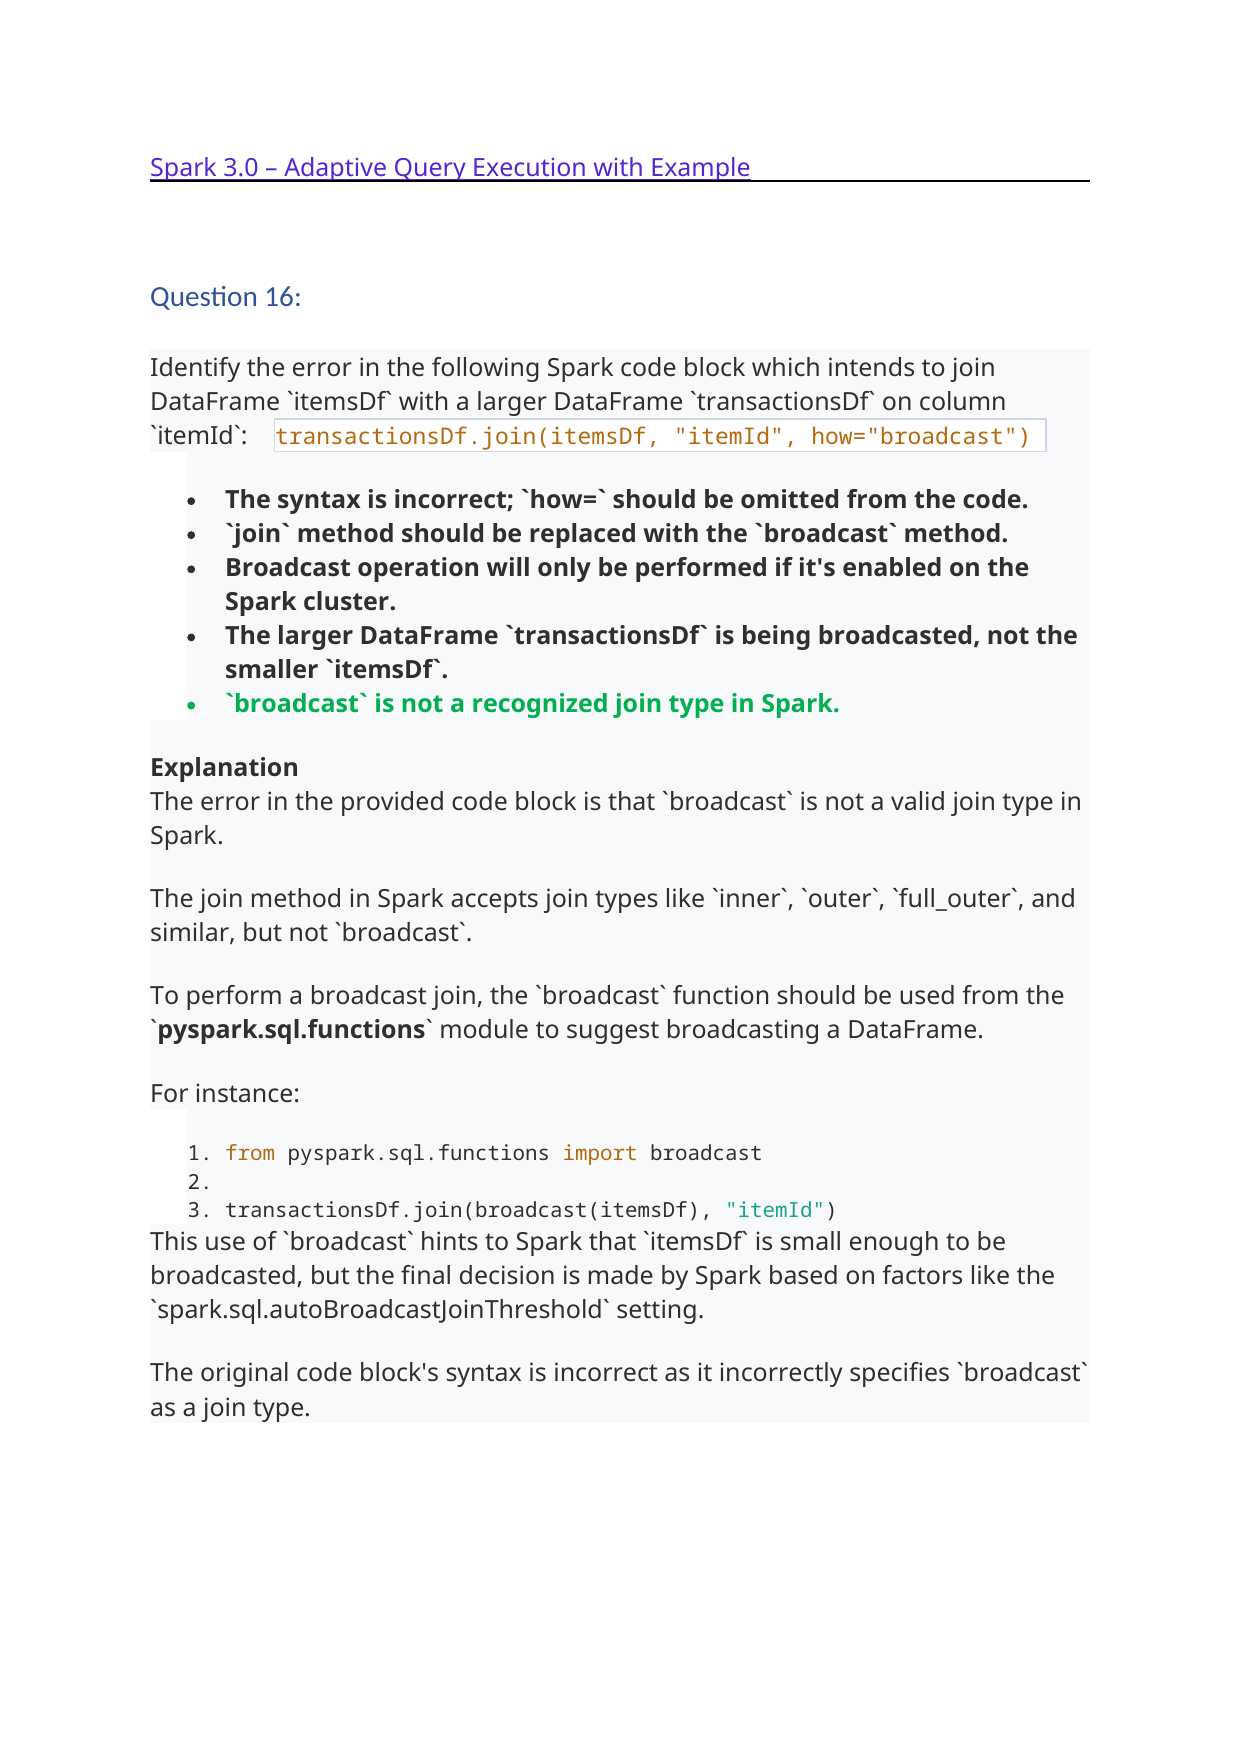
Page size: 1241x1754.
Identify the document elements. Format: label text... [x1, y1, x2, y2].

text The original code block's syntax is incorrect as it incorrectly specifies `broadcast` as a join type. [150, 1355, 1090, 1423]
text For instance: [150, 1075, 1090, 1109]
list The larger DataFrame `transactionsDf` is being broadcasted, not the smaller `itemsDf`. [187, 618, 1090, 686]
list The syntax is incorrect; `how=` should be omitted from the code. [187, 482, 1090, 516]
list `join` method should be replaced with the `broadcast` method. [187, 516, 1090, 550]
text The join method in Spark accepts join types like `inner`, `outer`, `full_outer`, and similar, but not `broadcast`. [150, 881, 1090, 949]
text Explanation [150, 749, 1090, 783]
text This use of `broadcast` hints to Spark that `itemsDf` is small enough to be broadcasted, but the final decision is made by Spark based on factors like the `spark.sql.autoBroadcastJoinThreshold` setting. [150, 1224, 1090, 1326]
text Identify the error in the following Spark code block which intends to join DataFrame `itemsDf` with a larger DataFrame `transactionsDf` on column `itemId`: transactionsDf.join(itemsDf, "itemId", how="broadcast") [150, 349, 1090, 452]
list from pyspark.sql.functions import broadcast [187, 1138, 1090, 1167]
text To perform a broadcast join, the `broadcast` function should be used from the `pyspark.sql.functions` module to suggest broadcasting a DataFrame. [150, 978, 1090, 1046]
text The error in the provided code block is that `broadcast` is not a valid join type in Spark. [150, 783, 1090, 851]
subtitle Question 16: [150, 278, 1090, 314]
list transactionsDf.join(broadcast(itemsDf), "itemId") [187, 1195, 1090, 1224]
list `broadcast` is not a recognized join type in Spark. [187, 686, 1090, 720]
list Broadcast operation will only be performed if it's enabled on the Spark cluster. [187, 550, 1090, 618]
text Spark 3.0 – Adaptive Query Execution with Example [150, 150, 1090, 180]
